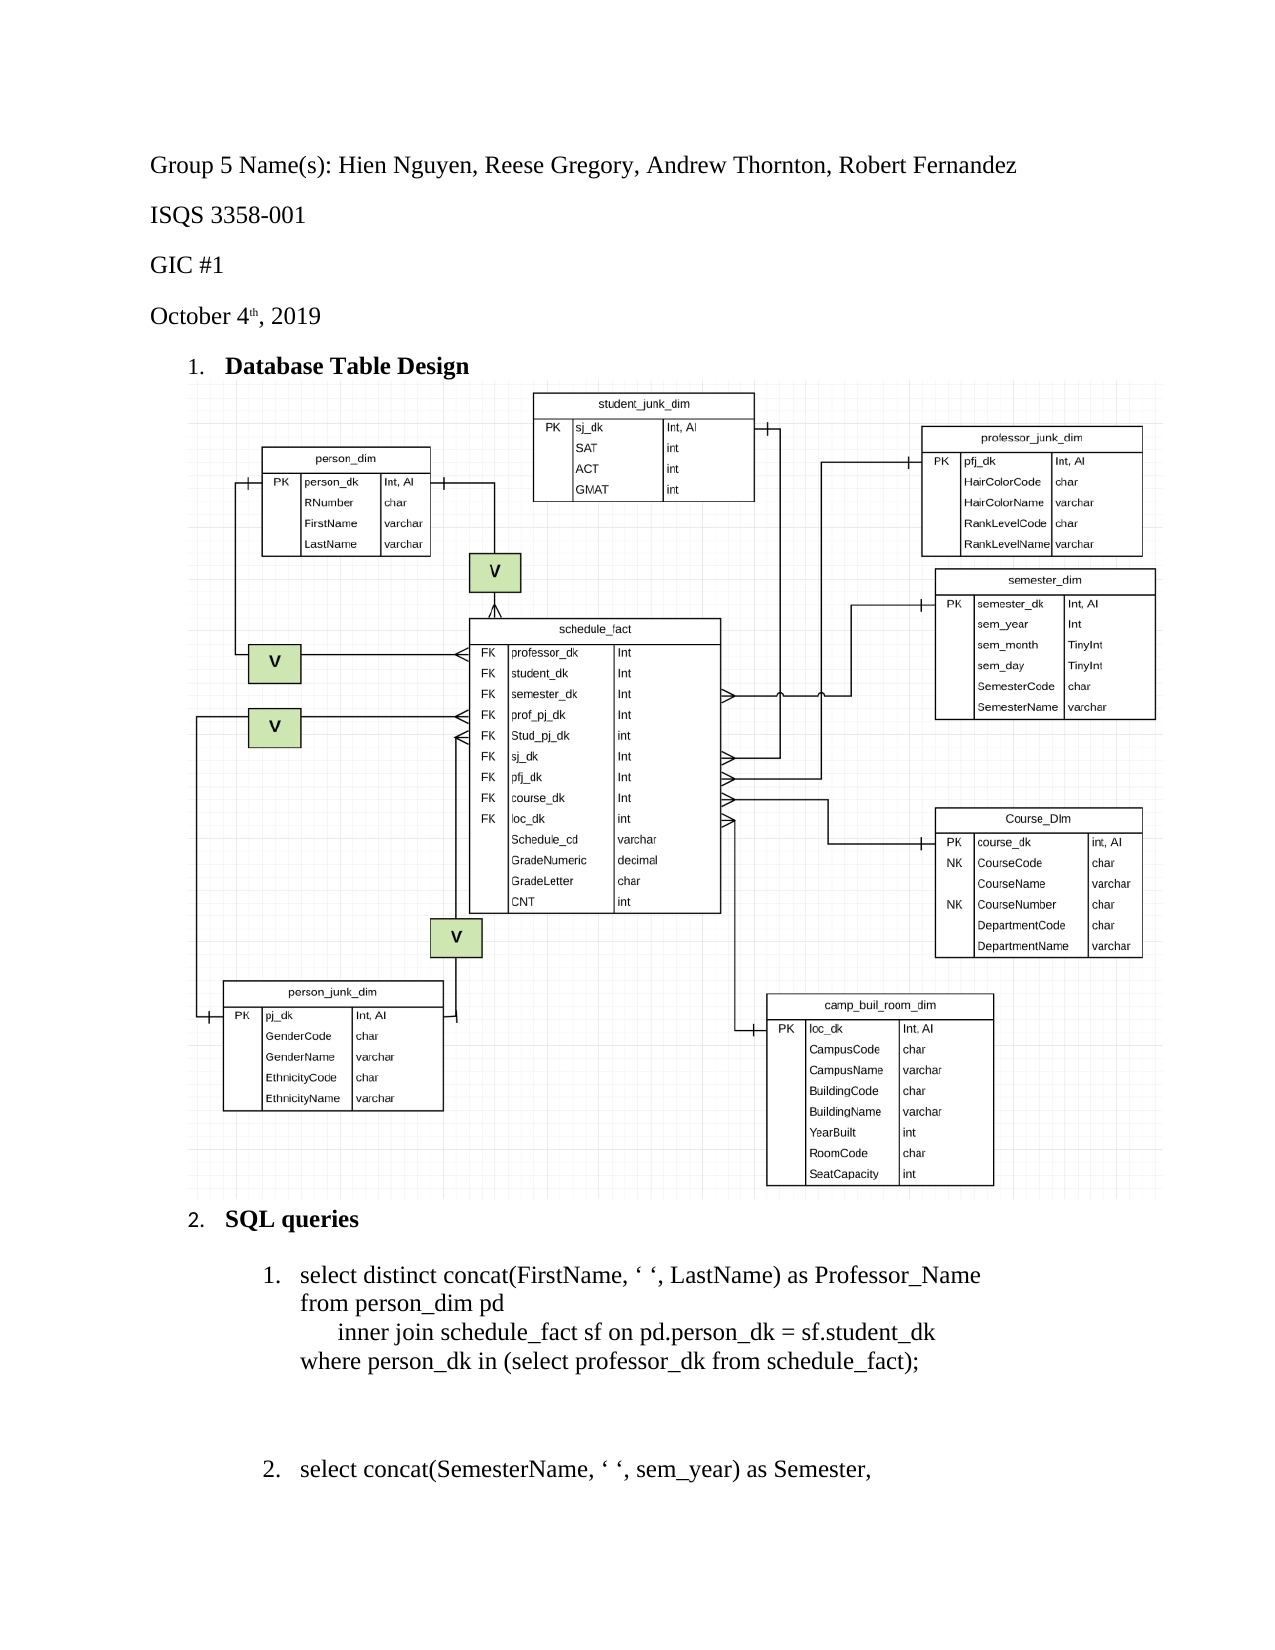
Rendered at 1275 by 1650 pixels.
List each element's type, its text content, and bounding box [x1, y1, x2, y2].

text ISQS 3358-001 [150, 200, 1125, 229]
list select distinct concat(FirstName, ‘ ‘, LastName) as Professor_Name [262, 1260, 1125, 1288]
text inner join schedule_fact sf on pd.person_dk = sf.student_dk [262, 1317, 1125, 1346]
list select concat(SemesterName, ‘ ‘, sem_year) as Semester, [262, 1454, 1125, 1482]
text Group 5 Name(s): Hien Nguyen, Reese Gregory, Andrew Thornton, Robert Fernandez [150, 150, 1125, 179]
text where person_dk in (select professor_dk from schedule_fact); [225, 1346, 1125, 1375]
text October 4th, 2019 [150, 301, 1125, 330]
text from person_dim pd [262, 1288, 1125, 1317]
text GIC #1 [150, 251, 1125, 279]
picture [187, 380, 1163, 1199]
list Database Table Design [187, 351, 1125, 380]
list SQL queries [187, 1204, 1125, 1233]
